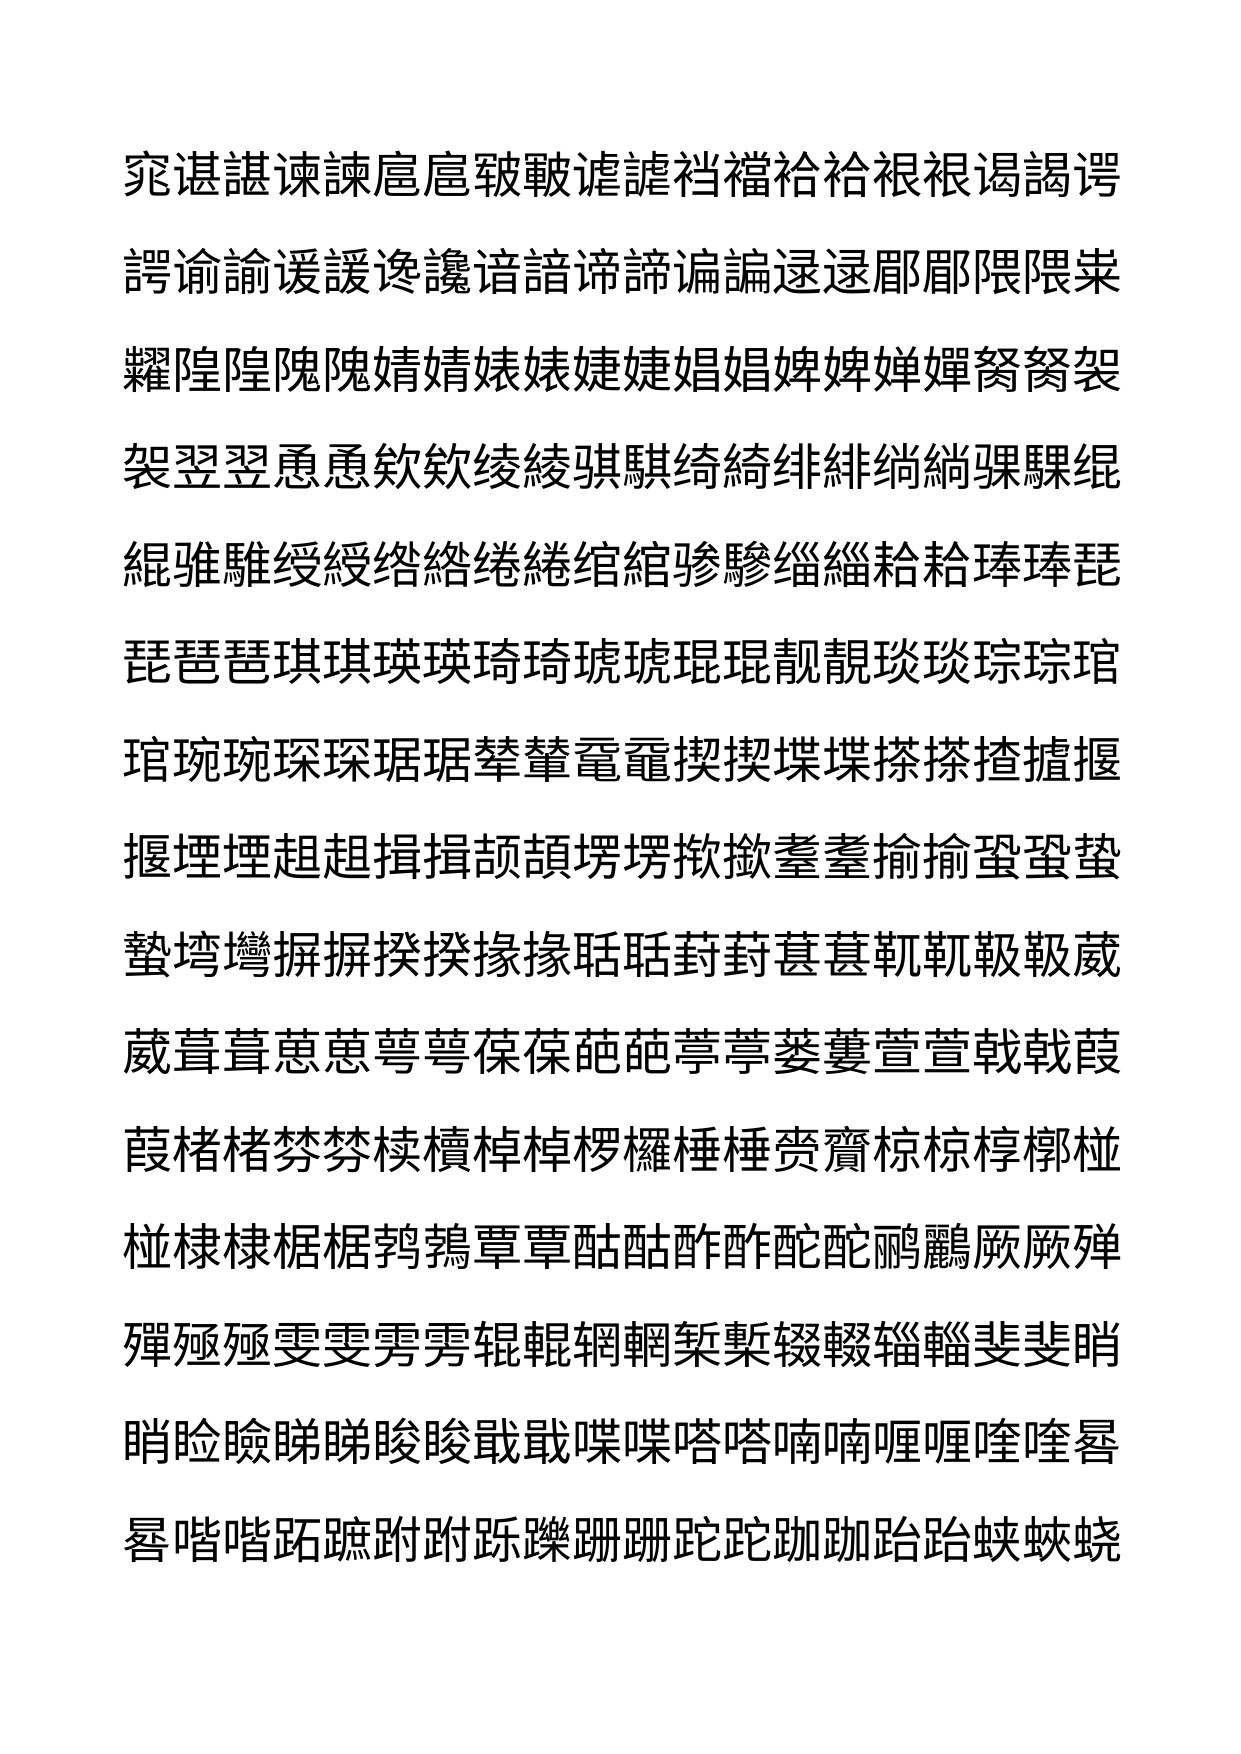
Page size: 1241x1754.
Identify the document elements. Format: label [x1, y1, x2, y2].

text [122, 123, 1134, 1585]
